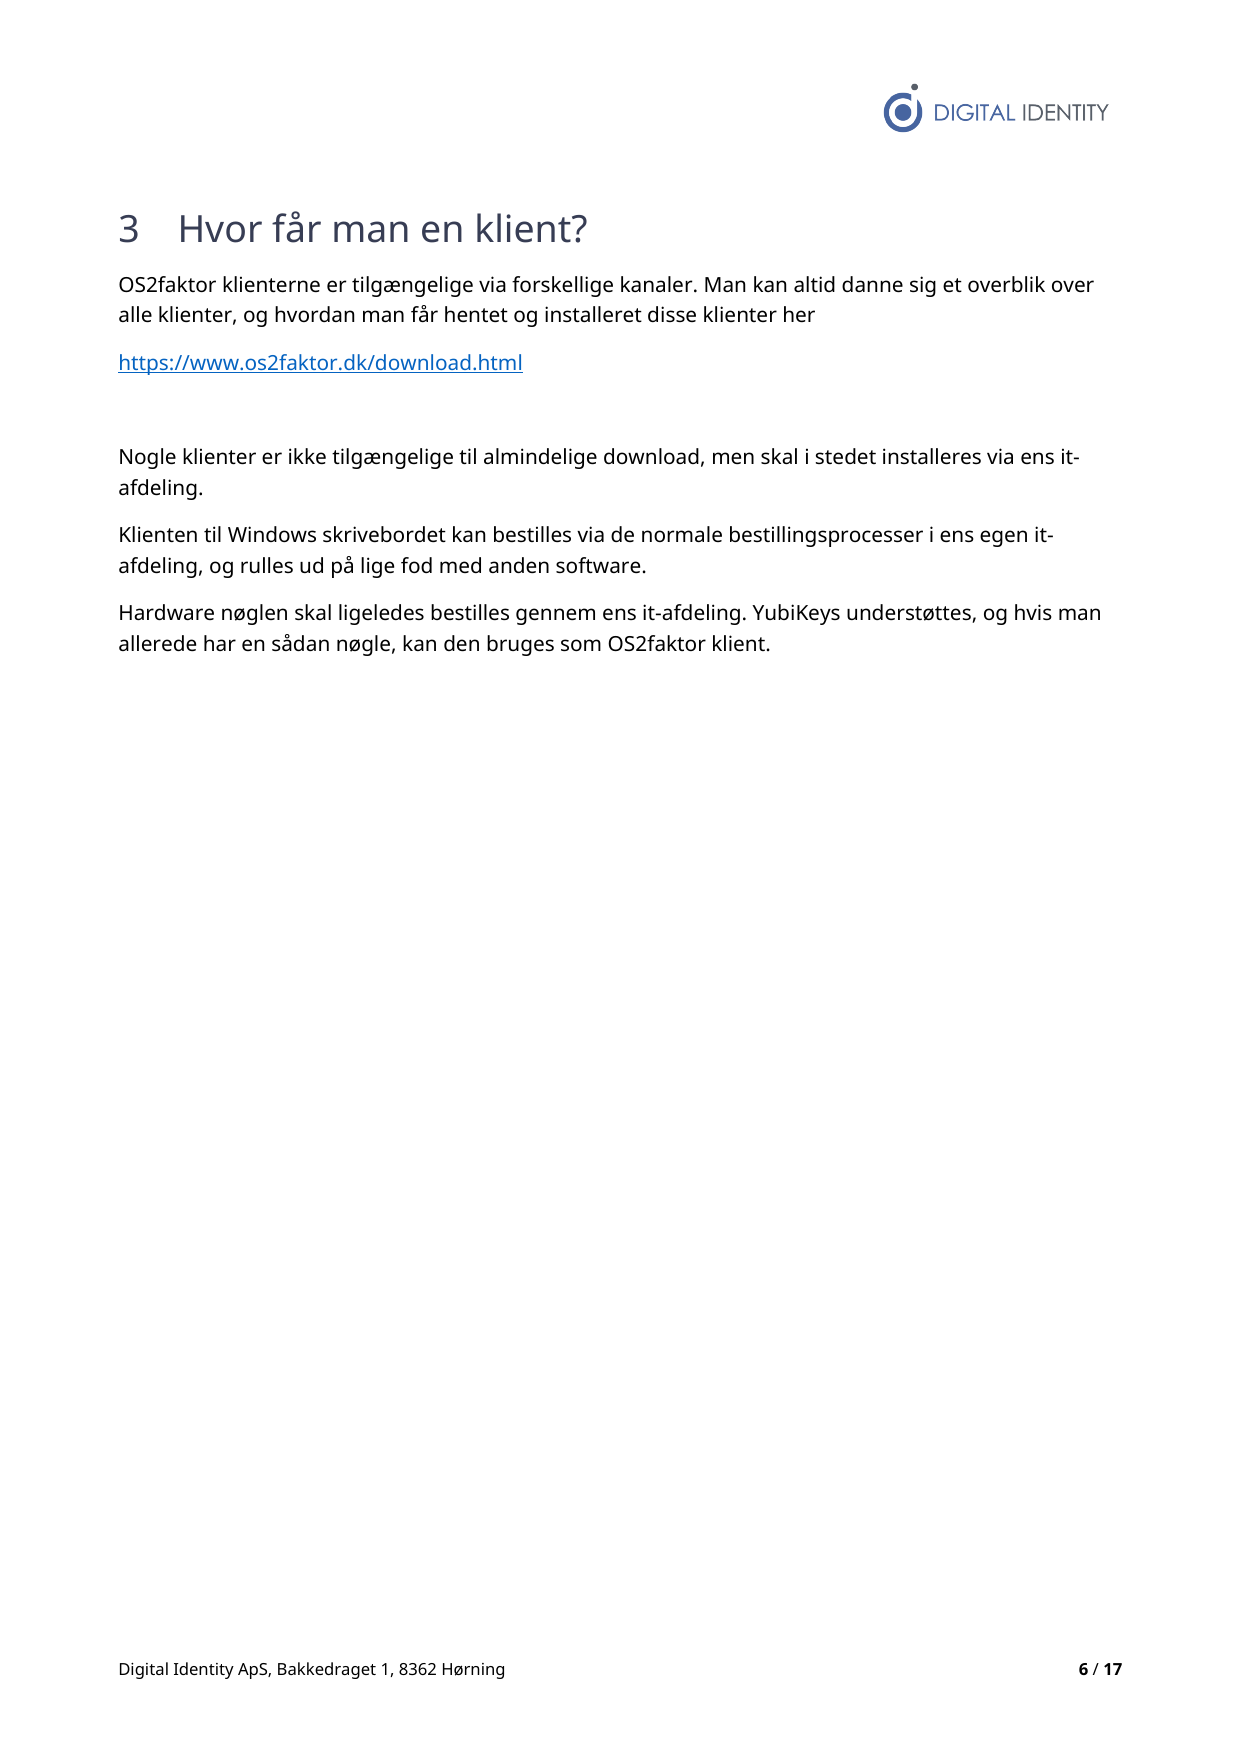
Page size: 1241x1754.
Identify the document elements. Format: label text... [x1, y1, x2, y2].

text OS2faktor klienterne er tilgængelige via forskellige kanaler. Man kan altid danne sig et overblik over alle klienter, og hvordan man får hentet og installeret disse klienter her [118, 270, 1122, 329]
subtitle Hvor får man en klient? [118, 202, 1122, 253]
text https://www.os2faktor.dk/download.html [118, 348, 1122, 376]
text Klienten til Windows skrivebordet kan bestilles via de normale bestillingsprocesser i ens egen it-afdeling, og rulles ud på lige fod med anden software. [118, 520, 1122, 579]
text Nogle klienter er ikke tilgængelige til almindelige download, men skal i stedet installeres via ens it-afdeling. [118, 442, 1122, 501]
picture [864, 73, 1123, 145]
text Hardware nøglen skal ligeledes bestilles gennem ens it-afdeling. YubiKeys understøttes, og hvis man allerede har en sådan nøgle, kan den bruges som OS2faktor klient. [118, 598, 1122, 657]
